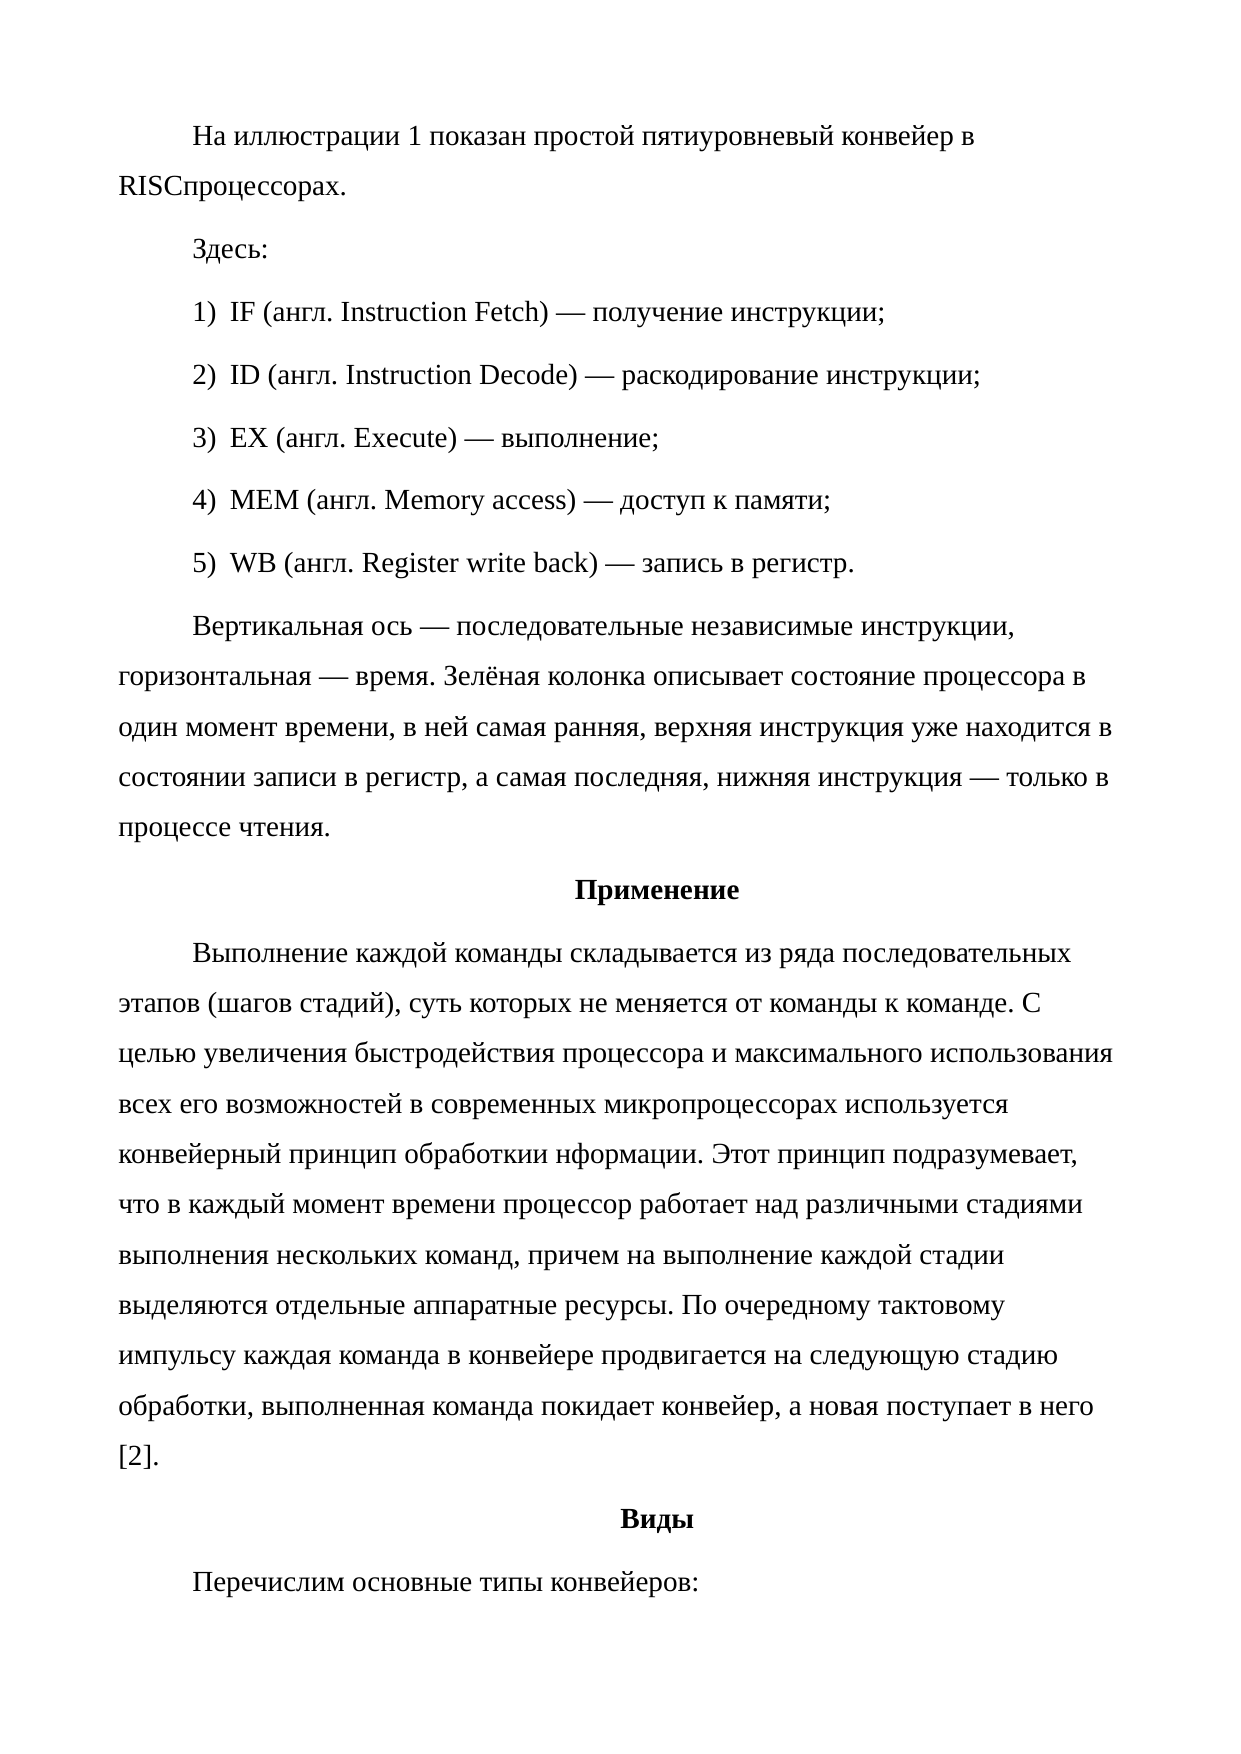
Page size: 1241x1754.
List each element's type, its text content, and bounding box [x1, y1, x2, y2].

text Выполнение каждой команды складывается из ряда последовательных этапов (шагов стадий), суть которых не меняется от команды к команде. С целью увеличения быстродействия процессора и максимального использования всех его возможностей в современных микропроцессорах используется конвейерный принцип обработкии нформации. Этот принцип подразумевает, что в каждый момент времени процессор работает над различными стадиями выполнения нескольких команд, причем на выполнение каждой стадии выделяются отдельные аппаратные ресурсы. По очередному тактовому импульсу каждая команда в конвейере продвигается на следующую стадию обработки, выполненная команда покидает конвейер, а новая поступает в него [2]. [118, 935, 1122, 1472]
text Вертикальная ось — последовательные независимые инструкции, горизонтальная — время. Зелёная колонка описывает состояние процессора в один момент времени, в ней самая ранняя, верхняя инструкция уже находится в состоянии записи в регистр, а самая последняя, нижняя инструкция — только в процессе чтения. [118, 608, 1122, 843]
text Перечислим основные типы конвейеров: [118, 1564, 1122, 1597]
list ID (англ. Instruction Decode) — раскодирование инструкции; [192, 357, 1122, 390]
list EX (англ. Execute) — выполнение; [192, 420, 1122, 453]
list MEM (англ. Memory access) — доступ к памяти; [192, 482, 1122, 516]
text Виды [118, 1501, 1122, 1534]
text Здесь: [118, 231, 1122, 265]
list WB (англ. Register write back) — запись в регистр. [192, 545, 1122, 579]
text Применение [118, 872, 1122, 906]
list IF (англ. Instruction Fetch) — получение инструкции; [192, 294, 1122, 328]
text На иллюстрации 1 показан простой пятиуровневый конвейер в RISCпроцессорах. [118, 118, 1122, 202]
